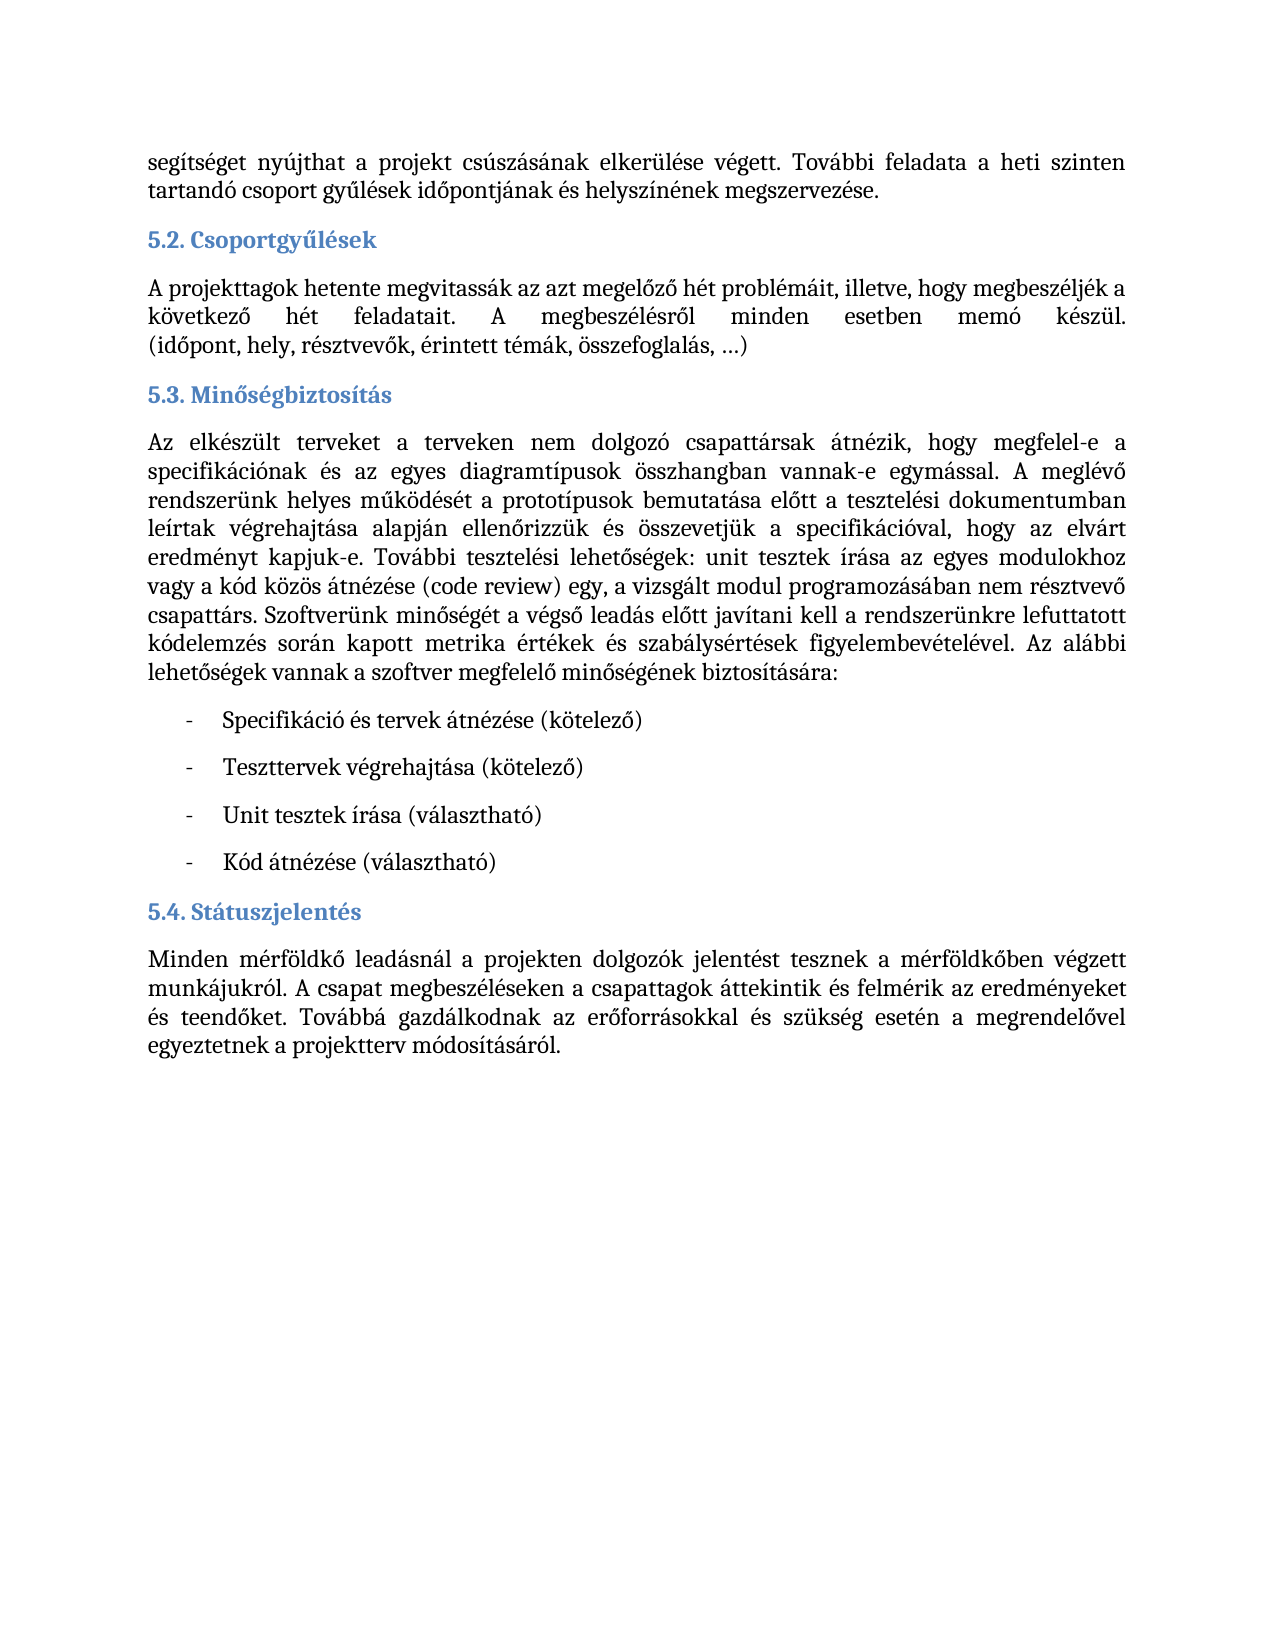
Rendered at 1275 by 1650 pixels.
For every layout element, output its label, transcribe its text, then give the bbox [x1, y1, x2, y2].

text Az elkészült terveket a terveken nem dolgozó csapattársak átnézik, hogy megfelel-e a specifikációnak és az egyes diagramtípusok összhangban vannak-e egymással. A meglévő rendszerünk helyes működését a prototípusok bemutatása előtt a tesztelési dokumentumban leírtak végrehajtása alapján ellenőrizzük és összevetjük a specifikációval, hogy az elvárt eredményt kapjuk-e. További tesztelési lehetőségek: unit tesztek írása az egyes modulokhoz vagy a kód közös átnézése (code review) egy, a vizsgált modul programozásában nem résztvevő csapattárs. Szoftverünk minőségét a végső leadás előtt javítani kell a rendszerünkre lefuttatott kódelemzés során kapott metrika értékek és szabálysértések figyelembevételével. Az alábbi lehetőségek vannak a szoftver megfelelő minőségének biztosítására: [148, 428, 1127, 687]
list Specifikáció és tervek átnézése (kötelező) [185, 706, 1127, 734]
list Teszttervek végrehajtása (kötelező) [185, 753, 1127, 782]
subtitle 5.2. Csoportgyűlések [148, 226, 1127, 255]
list Unit tesztek írása (választható) [185, 801, 1127, 829]
text A projekttagok hetente megvitassák az azt megelőző hét problémáit, illetve, hogy megbeszéljék a következő hét feladatait. A megbeszélésről minden esetben memó készül. (időpont, hely, résztvevők, érintett témák, összefoglalás, …) [148, 273, 1127, 360]
subtitle 5.3. Minőségbiztosítás [148, 381, 1127, 409]
text Minden mérföldkő leadásnál a projekten dolgozók jelentést tesznek a mérföldkőben végzett munkájukról. A csapat megbeszéléseken a csapattagok áttekintik és felmérik az eredményeket és teendőket. Továbbá gazdálkodnak az erőforrásokkal és szükség esetén a megrendelővel egyeztetnek a projektterv módosításáról. [148, 945, 1127, 1060]
subtitle 5.4. Státuszjelentés [148, 898, 1127, 926]
list Kód átnézése (választható) [185, 848, 1127, 877]
